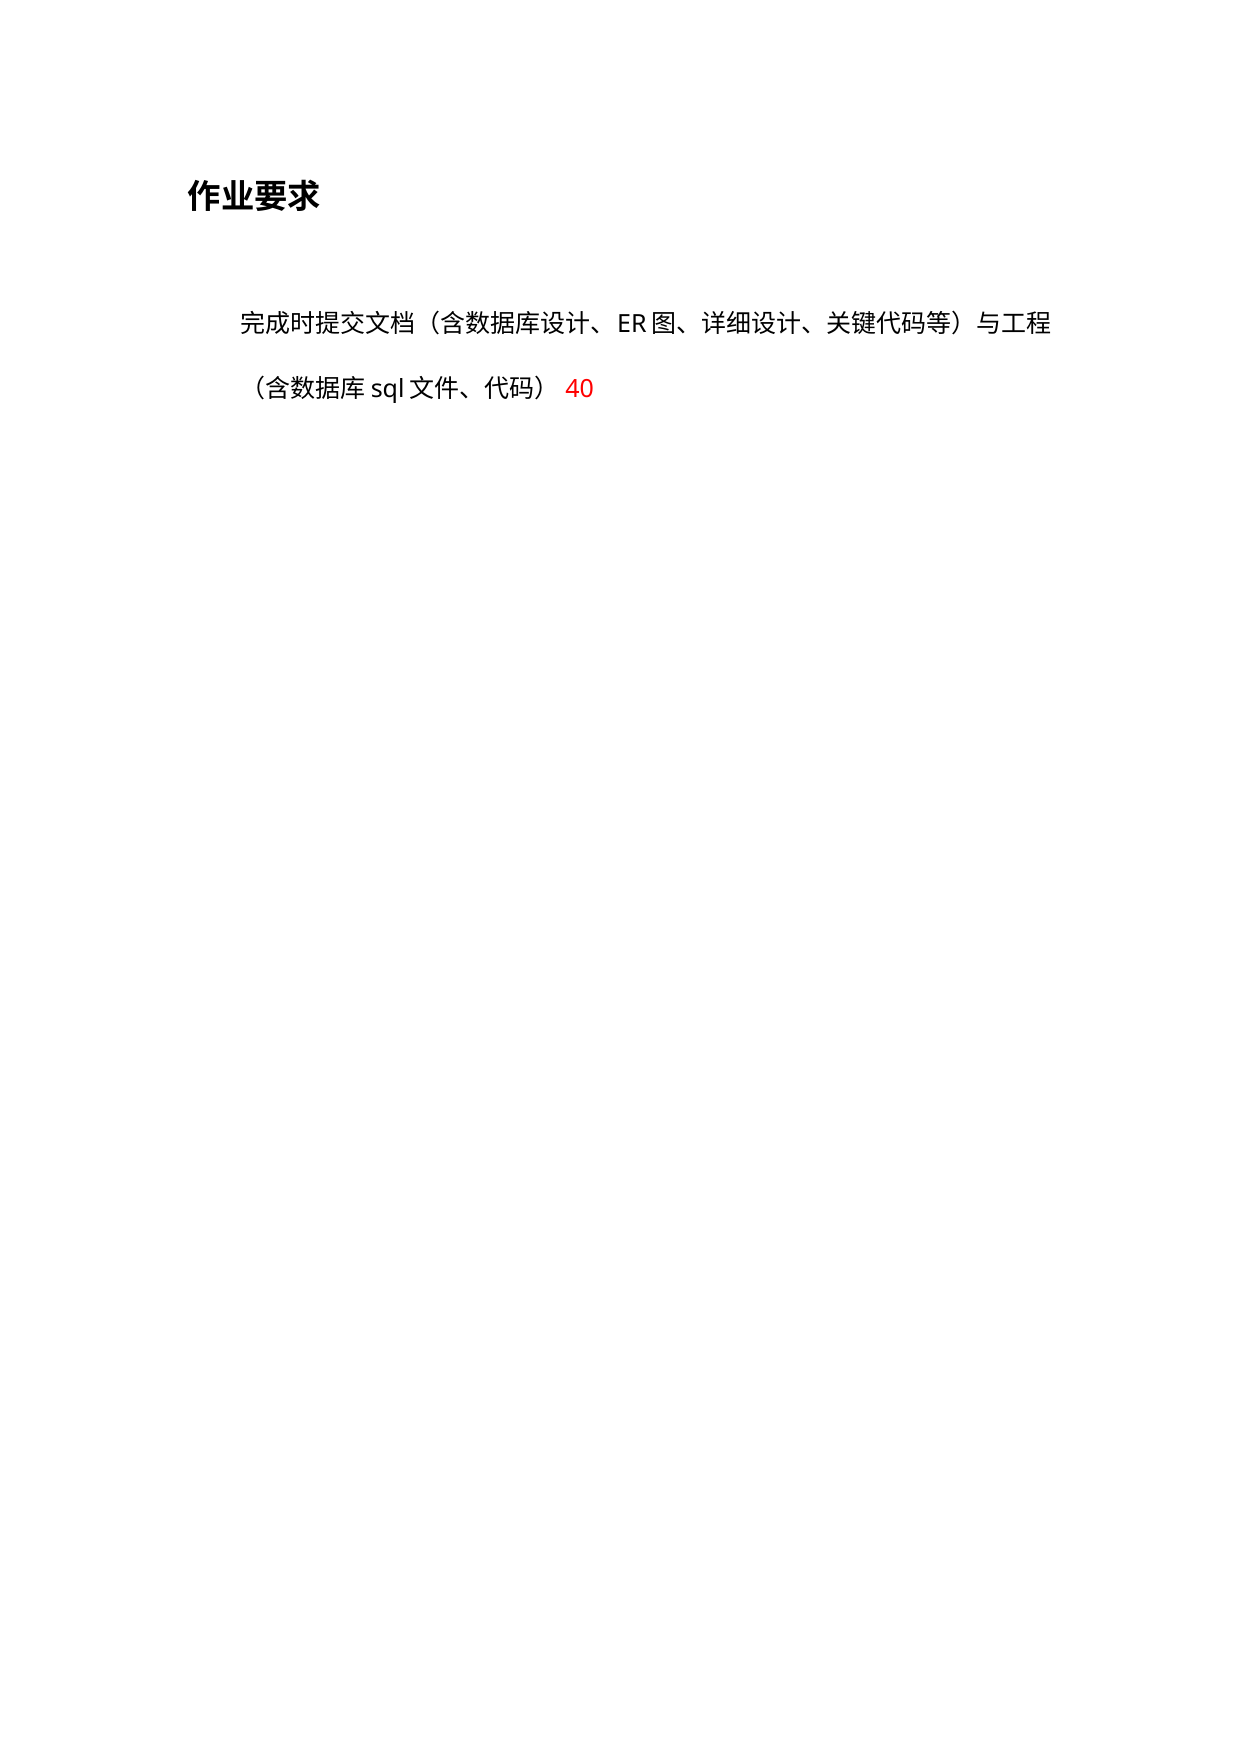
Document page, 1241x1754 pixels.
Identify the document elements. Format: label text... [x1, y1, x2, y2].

list 完成时提交文档（含数据库设计、ER图、详细设计、关键代码等）与工程（含数据库sql文件、代码） 40 [241, 289, 1053, 419]
subtitle 作业要求 [187, 162, 1053, 227]
